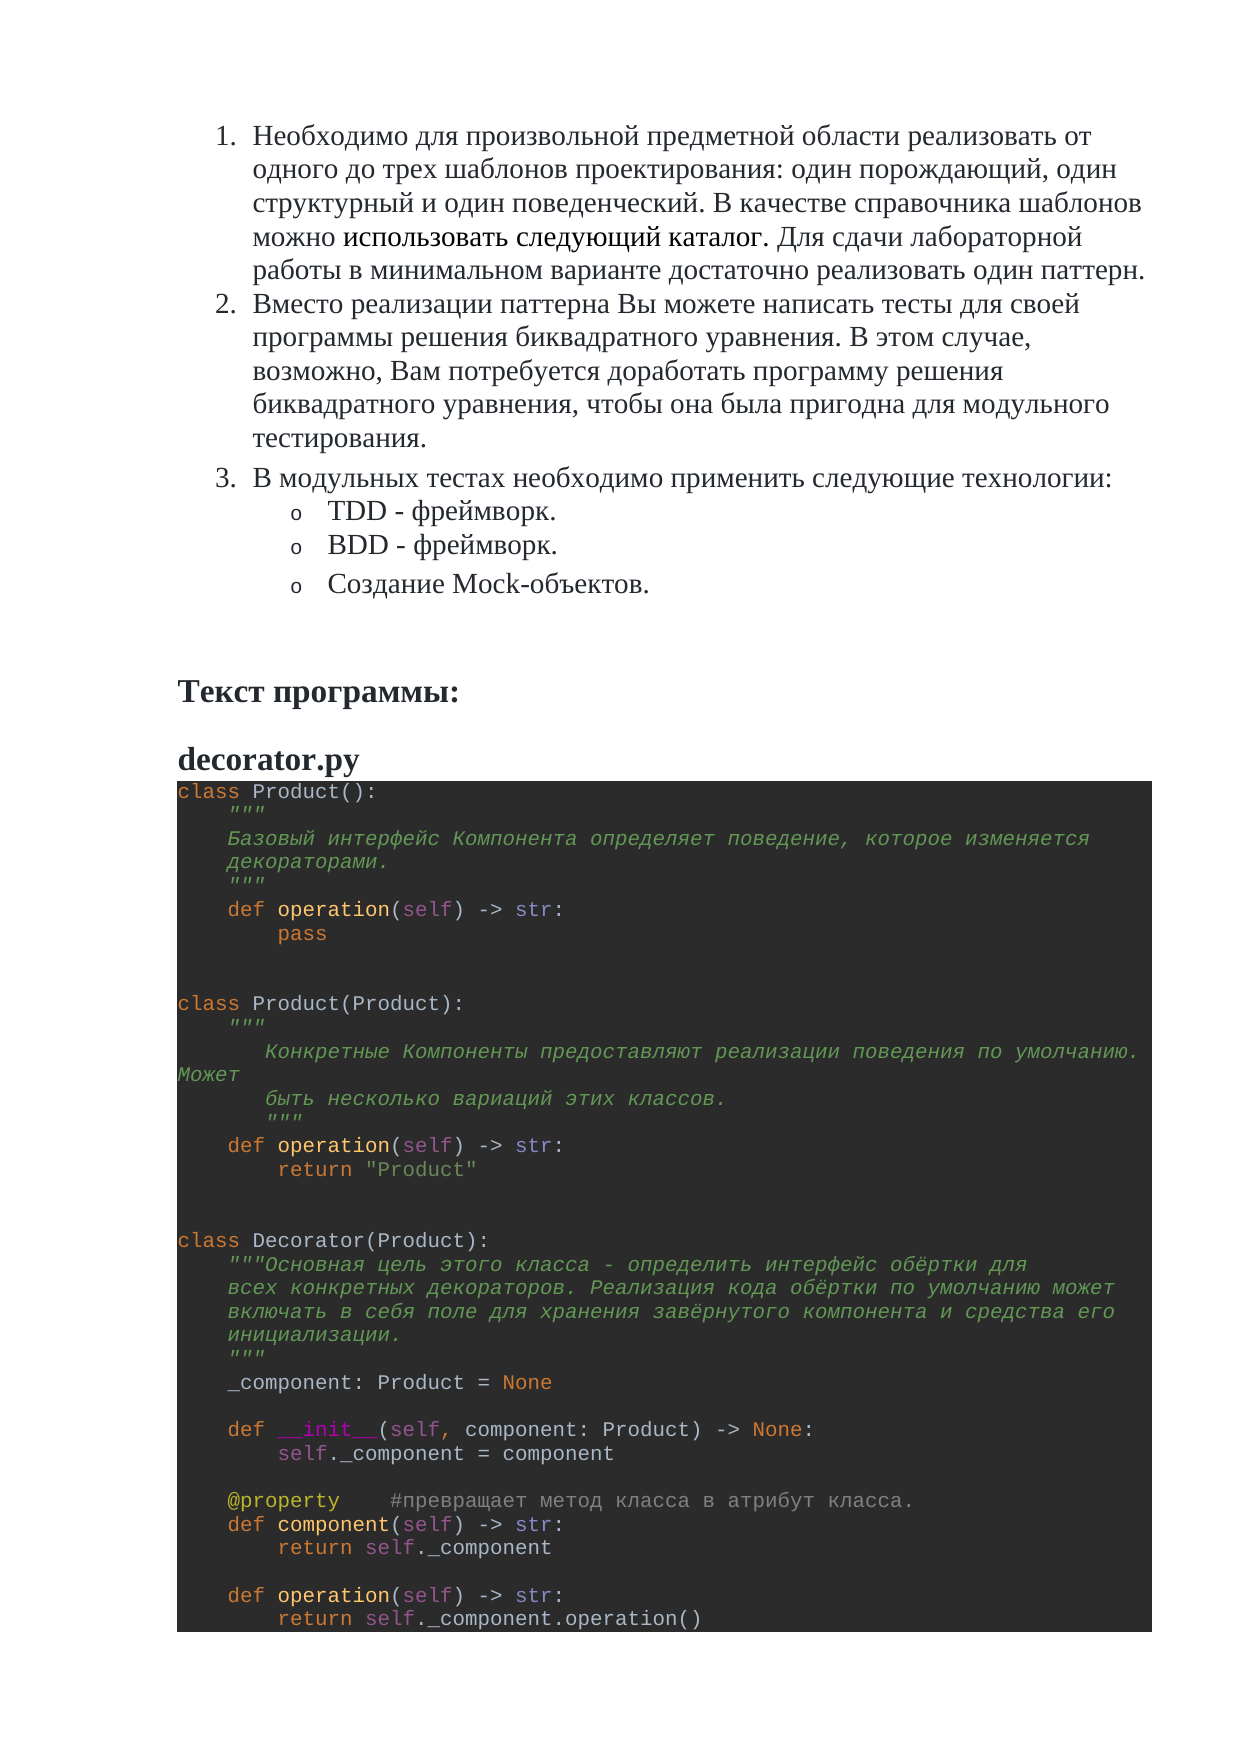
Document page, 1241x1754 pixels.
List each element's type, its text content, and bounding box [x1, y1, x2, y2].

text decorator.py [177, 739, 1122, 778]
list В модульных тестах необходимо применить следующие технологии: [215, 460, 1152, 493]
list Необходимо для произвольной предметной области реализовать от одного до трех шаблонов проектирования: один порождающий, один структурный и один поведенческий. В качестве справочника шаблонов можно использовать следующий каталог. Для сдачи лабораторной работы в минимальном варианте достаточно реализовать один паттерн. [215, 118, 1152, 286]
list Вместо реализации паттерна Вы можете написать тесты для своей программы решения биквадратного уравнения. В этом случае, возможно, Вам потребуется доработать программу решения биквадратного уравнения, чтобы она была пригодна для модульного тестирования. [215, 286, 1152, 453]
text Текст программы: [177, 672, 1152, 710]
list BDD - фреймворк. [290, 527, 1152, 560]
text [177, 781, 1152, 1632]
list TDD - фреймворк. [290, 493, 1152, 527]
list Создание Mock-объектов. [290, 567, 1152, 600]
